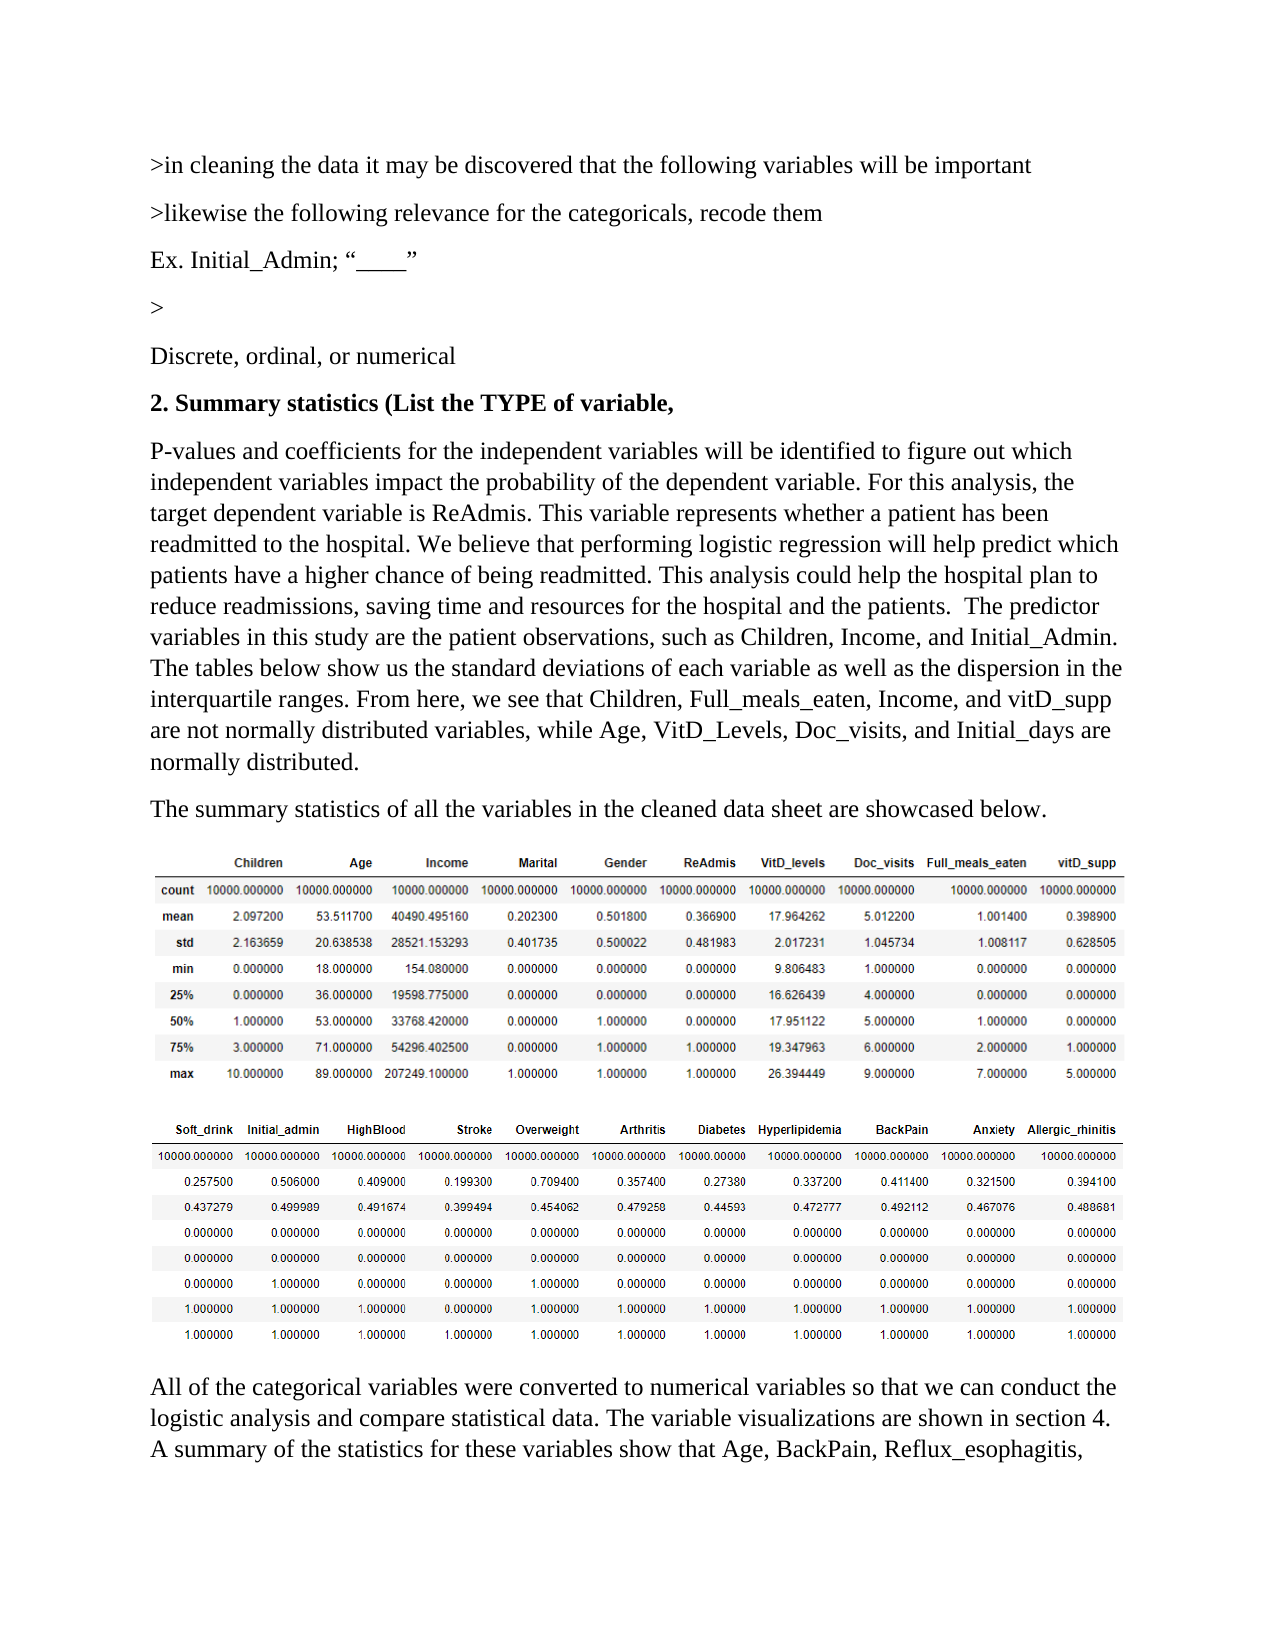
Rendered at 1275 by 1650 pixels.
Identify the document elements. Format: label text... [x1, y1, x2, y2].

text >likewise the following relevance for the categoricals, recode them [150, 198, 1125, 226]
text P-values and coefficients for the independent variables will be identified to figure out which independent variables impact the probability of the dependent variable. For this analysis, the target dependent variable is ReAdmis. This variable represents whether a patient has been readmitted to the hospital. We believe that performing logistic regression will help predict which patients have a higher chance of being readmitted. This analysis could help the hospital plan to reduce readmissions, saving time and resources for the hospital and the patients. The predictor variables in this study are the patient observations, such as Children, Income, and Initial_Admin. The tables below show us the standard deviations of each variable as well as the dispersion in the interquartile ranges. From here, we see that Children, Full_meals_eaten, Income, and vitD_supp are not normally distributed variables, while Age, VitD_Levels, Doc_visits, and Initial_days are normally distributed. [150, 436, 1125, 775]
text 2. Summary statistics (List the TYPE of variable, [150, 388, 1125, 417]
text >in cleaning the data it may be discovered that the following variables will be important [150, 150, 1125, 179]
picture [150, 1111, 1123, 1353]
text Ex. Initial_Admin; “____” [150, 245, 1125, 274]
text The summary statistics of all the variables in the cleaned data sheet are showcased below. [150, 794, 1125, 823]
text > [150, 293, 1125, 322]
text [150, 1372, 1125, 1462]
text Discrete, ordinal, or numerical [150, 341, 1125, 369]
picture [150, 842, 1125, 1092]
